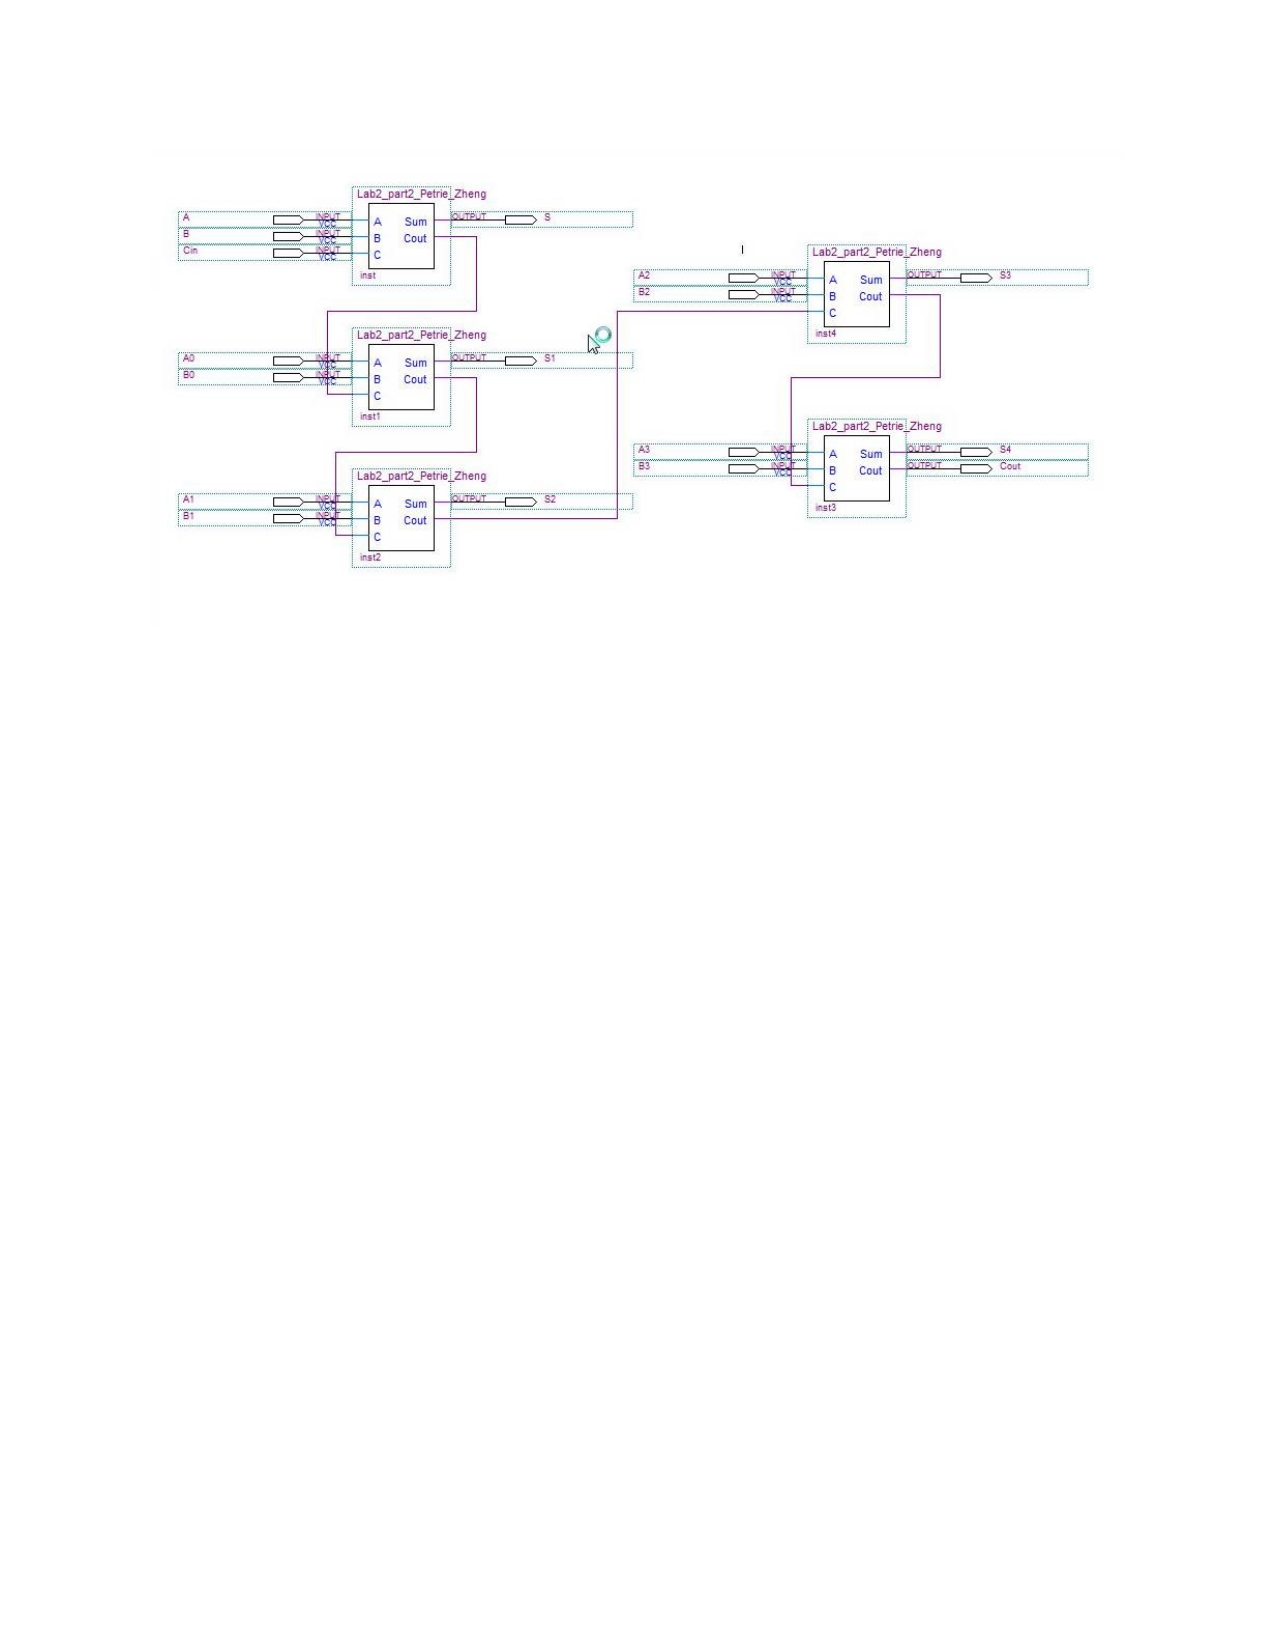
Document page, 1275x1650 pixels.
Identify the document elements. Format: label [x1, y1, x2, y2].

picture [150, 150, 1125, 627]
